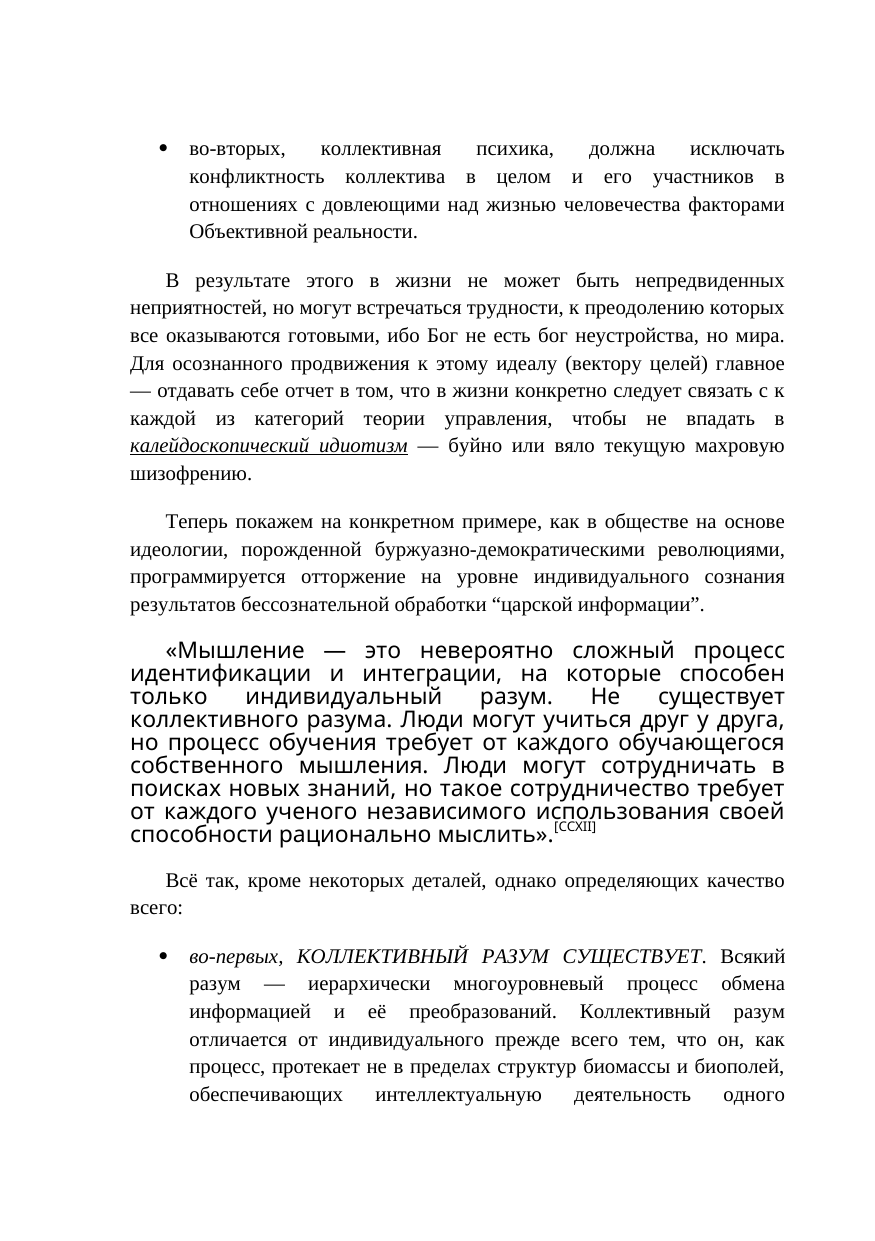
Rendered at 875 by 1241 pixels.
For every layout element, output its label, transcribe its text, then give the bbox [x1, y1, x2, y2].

text Всё так, кроме некоторых деталей, однако определяющих качество всего: [130, 868, 785, 919]
list во-вторых, коллективная психика, должна исключать конфликтность коллектива в целом и его участников в отношениях с довлеющими над жизнью человечества факторами Объективной реальности. [159, 136, 785, 243]
text Теперь покажем на конкретном примере, как в обществе на основе идеологии, порожденной буржуазно-демократическими революциями, программируется отторжение на уровне индивидуального сознания результатов бессознательной обработки “царской информации”. [130, 509, 785, 616]
text В результате этого в жизни не может быть непредвиденных неприятностей, но могут встречаться трудности, к преодолению которых все оказываются готовыми, ибо Бог не есть бог неустройства, но мира. Для осознанного продвижения к этому идеалу (вектору целей) главное — отдавать себе отчет в том, что в жизни конкретно следует связать с к каждой из категорий теории управления, чтобы не впадать в калейдоскопический идиотизм — буйно или вяло текущую махровую шизофрению. [130, 268, 785, 485]
text «Мышление — это невероятно сложный процесс идентификации и интеграции, на которые способен только индивидуальный разум. Не существует коллективного разума. Люди могут учиться друг у друга, но процесс обучения требует от каждого обучающегося собственного мышления. Люди могут сотрудничать в поисках новых знаний, но такое сотрудничество требует от каждого ученого независимого использования своей способности рационально мыслить».[CCXII] [130, 641, 785, 847]
